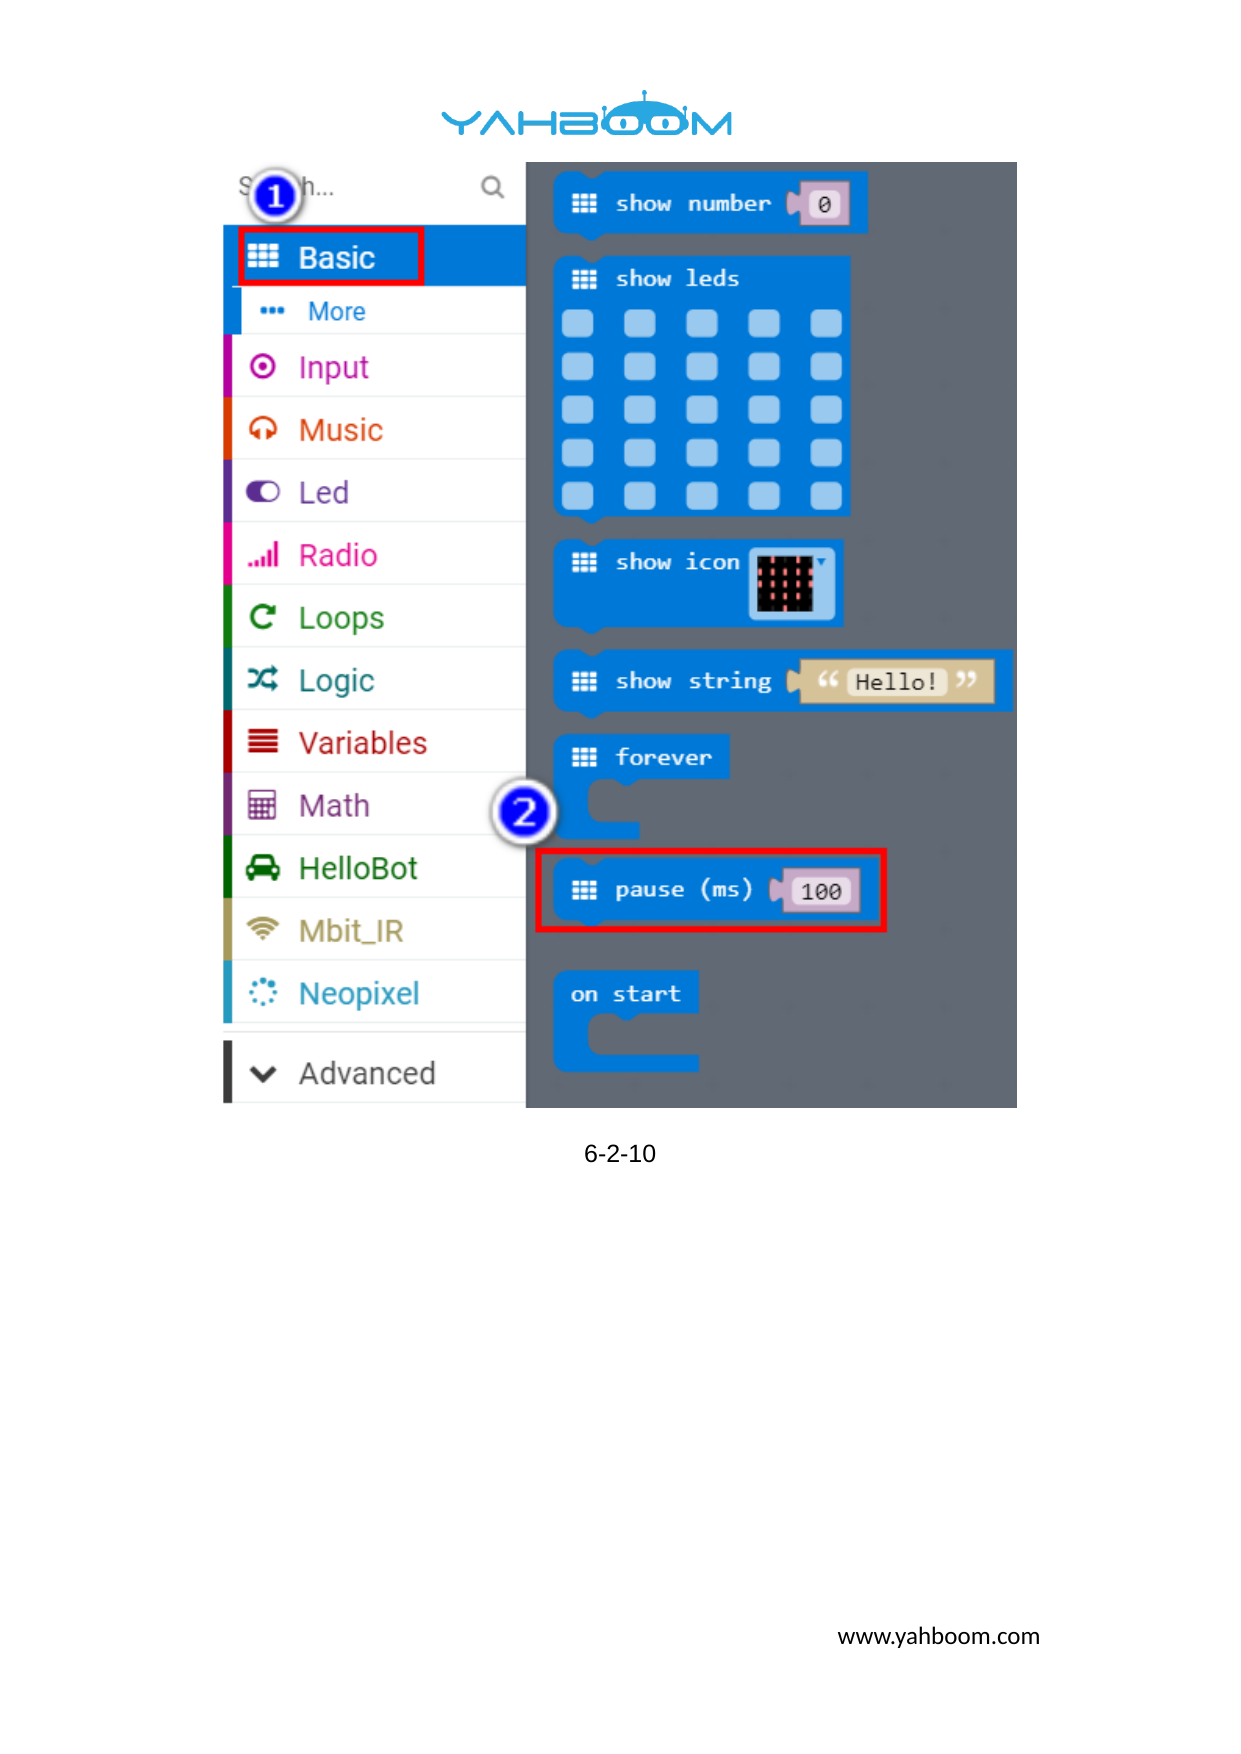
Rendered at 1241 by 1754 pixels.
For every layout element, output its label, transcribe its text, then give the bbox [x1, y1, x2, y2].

picture [223, 162, 1017, 1108]
picture [441, 90, 732, 135]
text 6-2-10 [187, 1137, 1053, 1169]
